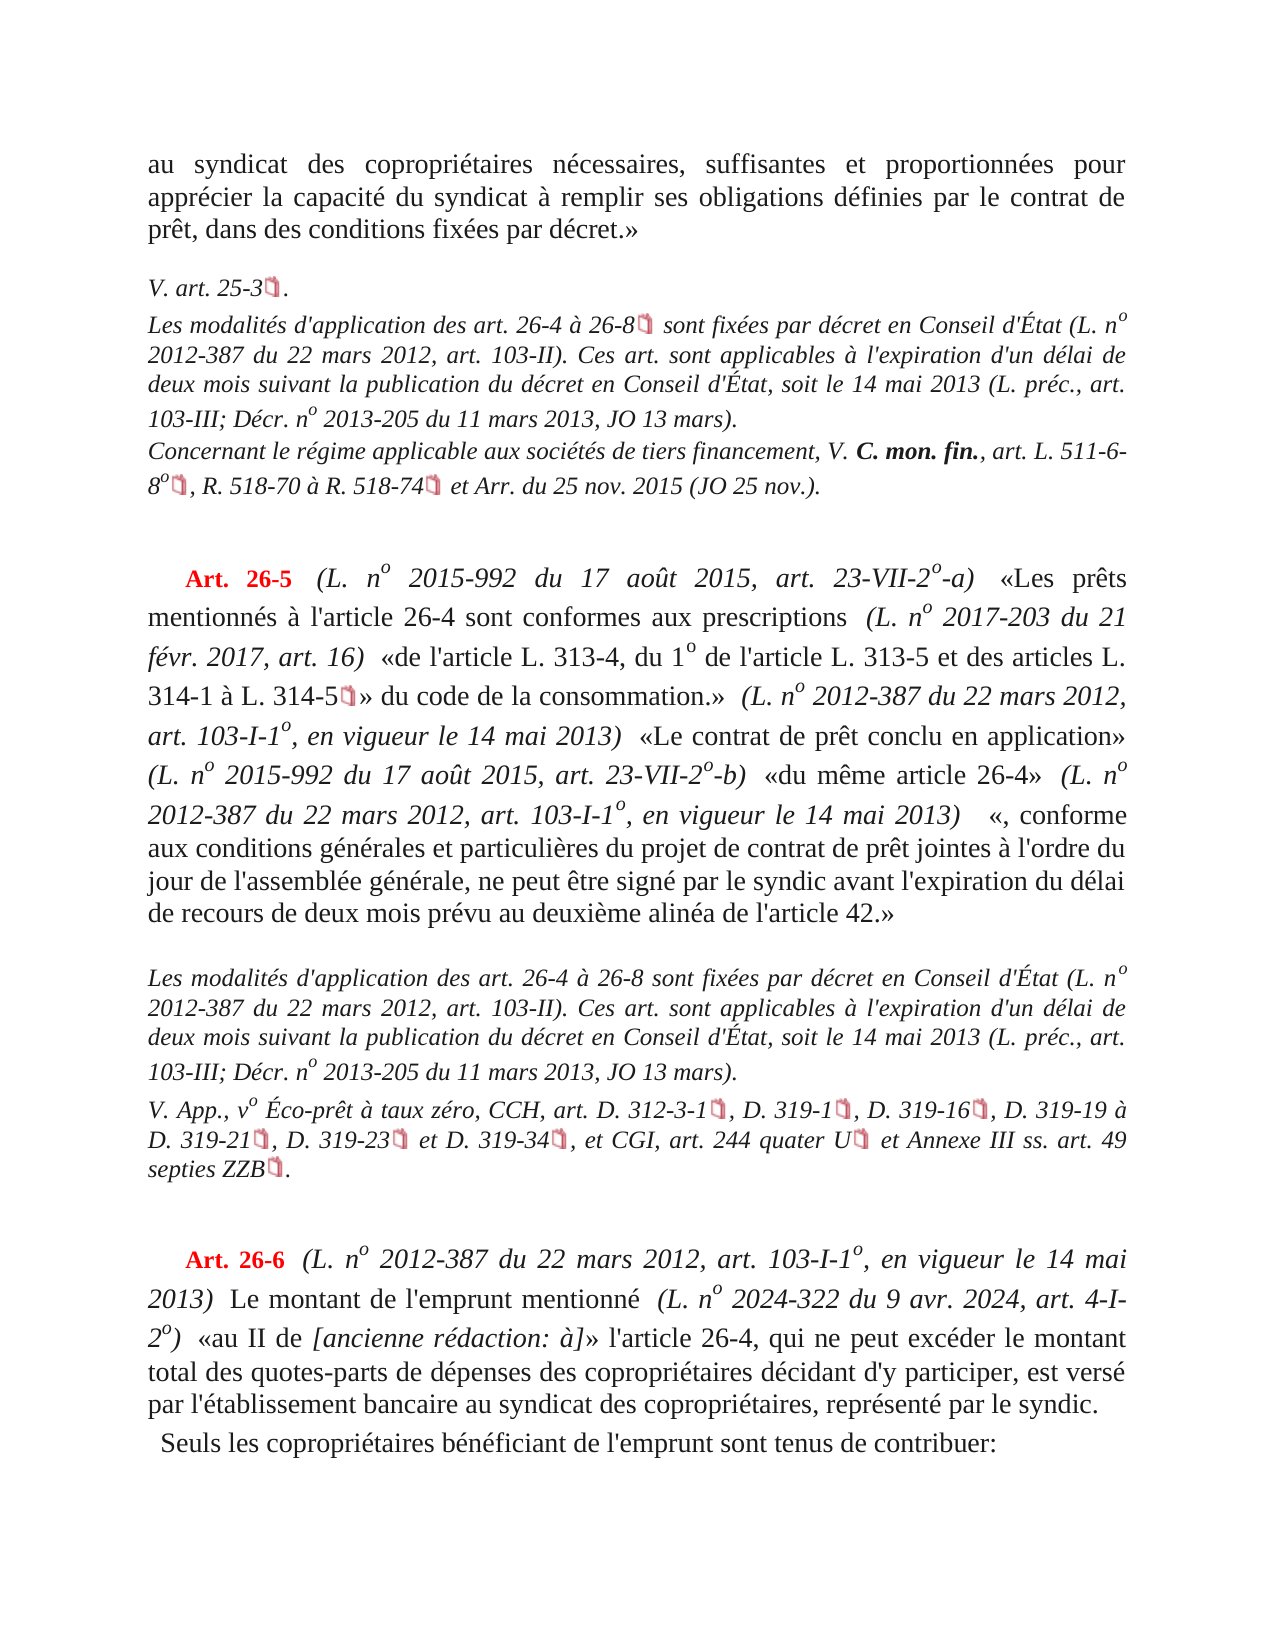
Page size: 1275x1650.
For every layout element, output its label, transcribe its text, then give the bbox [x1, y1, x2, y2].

picture [169, 474, 190, 495]
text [148, 148, 1127, 245]
text Art. 26-5 (L. no 2015-992 du 17 août 2015, art. 23-VII-2o-a) «Les prêts mentionnés à l'article 26-4 sont conformes aux prescriptions (L. no 2017-203 du 21 févr. 2017, art. 16) «de l'article L. 313-4, du 1o de l'article L. 313-5 et des articles L. 314-1 à L. 314-5» du code de la consommation.» (L. no 2012-387 du 22 mars 2012, art. 103-I-1o, en vigueur le 14 mai 2013) «Le contrat de prêt conclu en application» (L. no 2015-992 du 17 août 2015, art. 23-VII-2o-b) «du même article 26-4» (L. no 2012-387 du 22 mars 2012, art. 103-I-1o, en vigueur le 14 mai 2013) «, conforme aux conditions générales et particulières du projet de contrat de prêt jointes à l'ordre du jour de l'assemblée générale, ne peut être signé par le syndic avant l'expiration du délai de recours de deux mois prévu au deuxième alinéa de l'article 42.» [148, 555, 1127, 929]
text Art. 26-6 (L. no 2012-387 du 22 mars 2012, art. 103-I-1o, en vigueur le 14 mai 2013) Le montant de l'emprunt mentionné (L. no 2024-322 du 9 avr. 2024, art. 4-I-2o) «au II de [ancienne rédaction: à]» l'article 26-4, qui ne peut excéder le montant total des quotes-parts de dépenses des copropriétaires décidant d'y participer, est versé par l'établissement bancaire au syndicat des copropriétaires, représenté par le syndic. [148, 1237, 1127, 1420]
picture [251, 1128, 272, 1149]
picture [262, 276, 283, 297]
text V. App., vo Éco-prêt à taux zéro, CCH, art. D. 312-3-1, D. 319-1, D. 319-16, D. 319-19 à D. 319-21, D. 319-23 et D. 319-34, et CGI, art. 244 quater U et Annexe III ss. art. 49 septies ZZB. [148, 1089, 1127, 1183]
picture [635, 313, 656, 334]
text Seuls les copropriétaires bénéficiant de l'emprunt sont tenus de contribuer: [148, 1426, 1127, 1458]
text V. art. 25-3. [148, 273, 1127, 302]
picture [833, 1098, 854, 1119]
picture [708, 1098, 729, 1119]
text Les modalités d'application des art. 26-4 à 26-8 sont fixées par décret en Conseil d'État (L. no 2012-387 du 22 mars 2012, art. 103-II). Ces art. sont applicables à l'expiration d'un délai de deux mois suivant la publication du décret en Conseil d'État, soit le 14 mai 2013 (L. préc., art. 103-III; Décr. no 2013-205 du 11 mars 2013, JO 13 mars). [148, 957, 1127, 1087]
picture [390, 1128, 411, 1149]
picture [549, 1128, 570, 1149]
picture [851, 1128, 872, 1149]
text Les modalités d'application des art. 26-4 à 26-8 sont fixées par décret en Conseil d'État (L. no 2012-387 du 22 mars 2012, art. 103-II). Ces art. sont applicables à l'expiration d'un délai de deux mois suivant la publication du décret en Conseil d'État, soit le 14 mai 2013 (L. préc., art. 103-III; Décr. no 2013-205 du 11 mars 2013, JO 13 mars). [148, 305, 1127, 434]
picture [970, 1098, 991, 1119]
picture [423, 474, 444, 495]
picture [338, 685, 359, 706]
text Concernant le régime applicable aux sociétés de tiers financement, V. C. mon. fin., art. L. 511-6-8o, R. 518-70 à R. 518-74 et Arr. du 25 nov. 2015 (JO 25 nov.). [148, 436, 1127, 501]
picture [265, 1156, 286, 1177]
